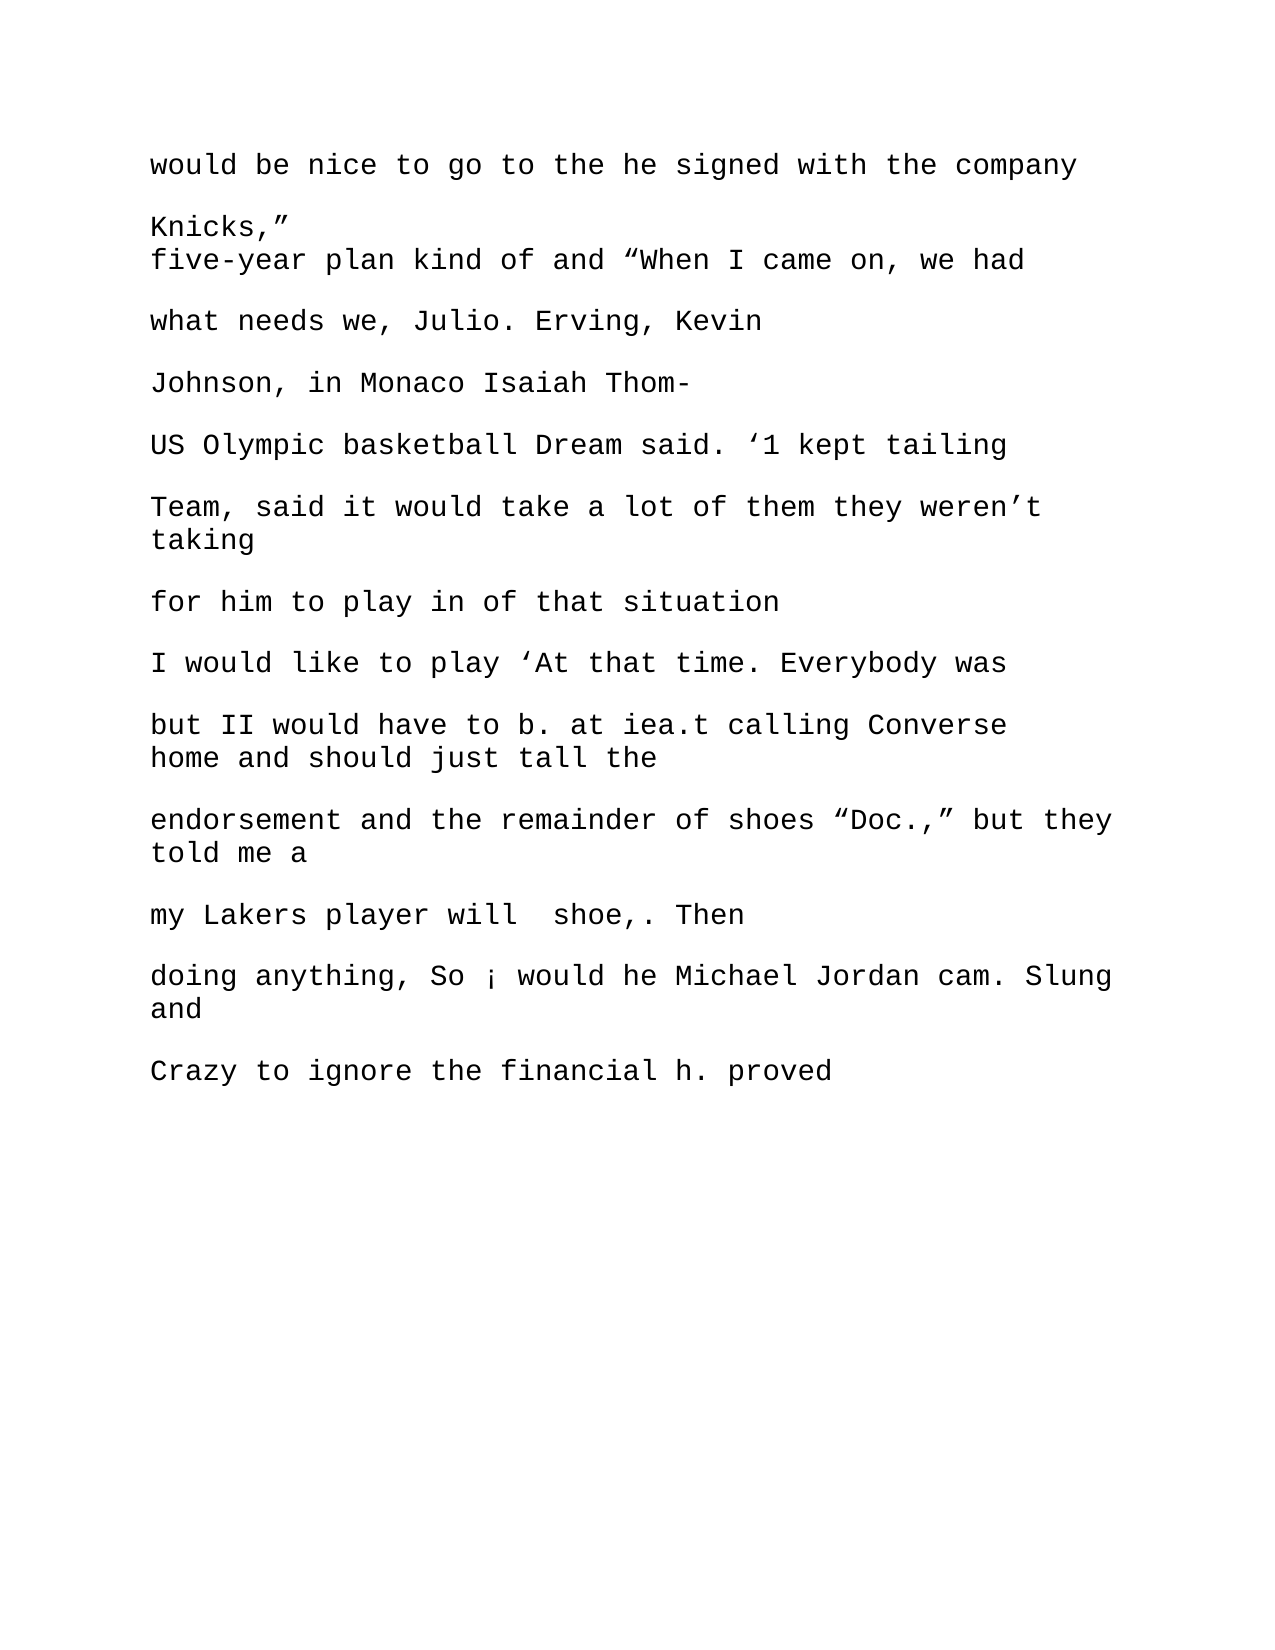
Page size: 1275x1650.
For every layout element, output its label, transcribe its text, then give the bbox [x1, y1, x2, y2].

text would be nice to go to the he signed with the company [150, 150, 1125, 212]
text Crazy to ignore the financial h. proved [150, 1056, 1125, 1089]
text endorsement and the remainder of shoes “Doc.,” but they told me a [150, 805, 1125, 900]
text for him to play in of that situation [150, 587, 1125, 648]
text doing anything, So ¡ would he Michael Jordan cam. Slung and [150, 962, 1125, 1056]
text US Olympic basketball Dream said. ‘1 kept tailing [150, 430, 1125, 492]
text my Lakers player will shoe,. Then [150, 900, 1125, 962]
text Knicks,” [150, 212, 1125, 245]
text but II would have to b. at iea.t calling Converse [150, 710, 1125, 743]
text five-year plan kind of and “When I came on, we had [150, 245, 1125, 307]
text I would like to play ‘At that time. Everybody was [150, 648, 1125, 710]
text what needs we, Julio. Erving, Kevin [150, 307, 1125, 368]
text home and should just tall the [150, 743, 1125, 805]
text Team, said it would take a lot of them they weren’t taking [150, 492, 1125, 587]
text Johnson, in Monaco Isaiah Thom- [150, 368, 1125, 430]
